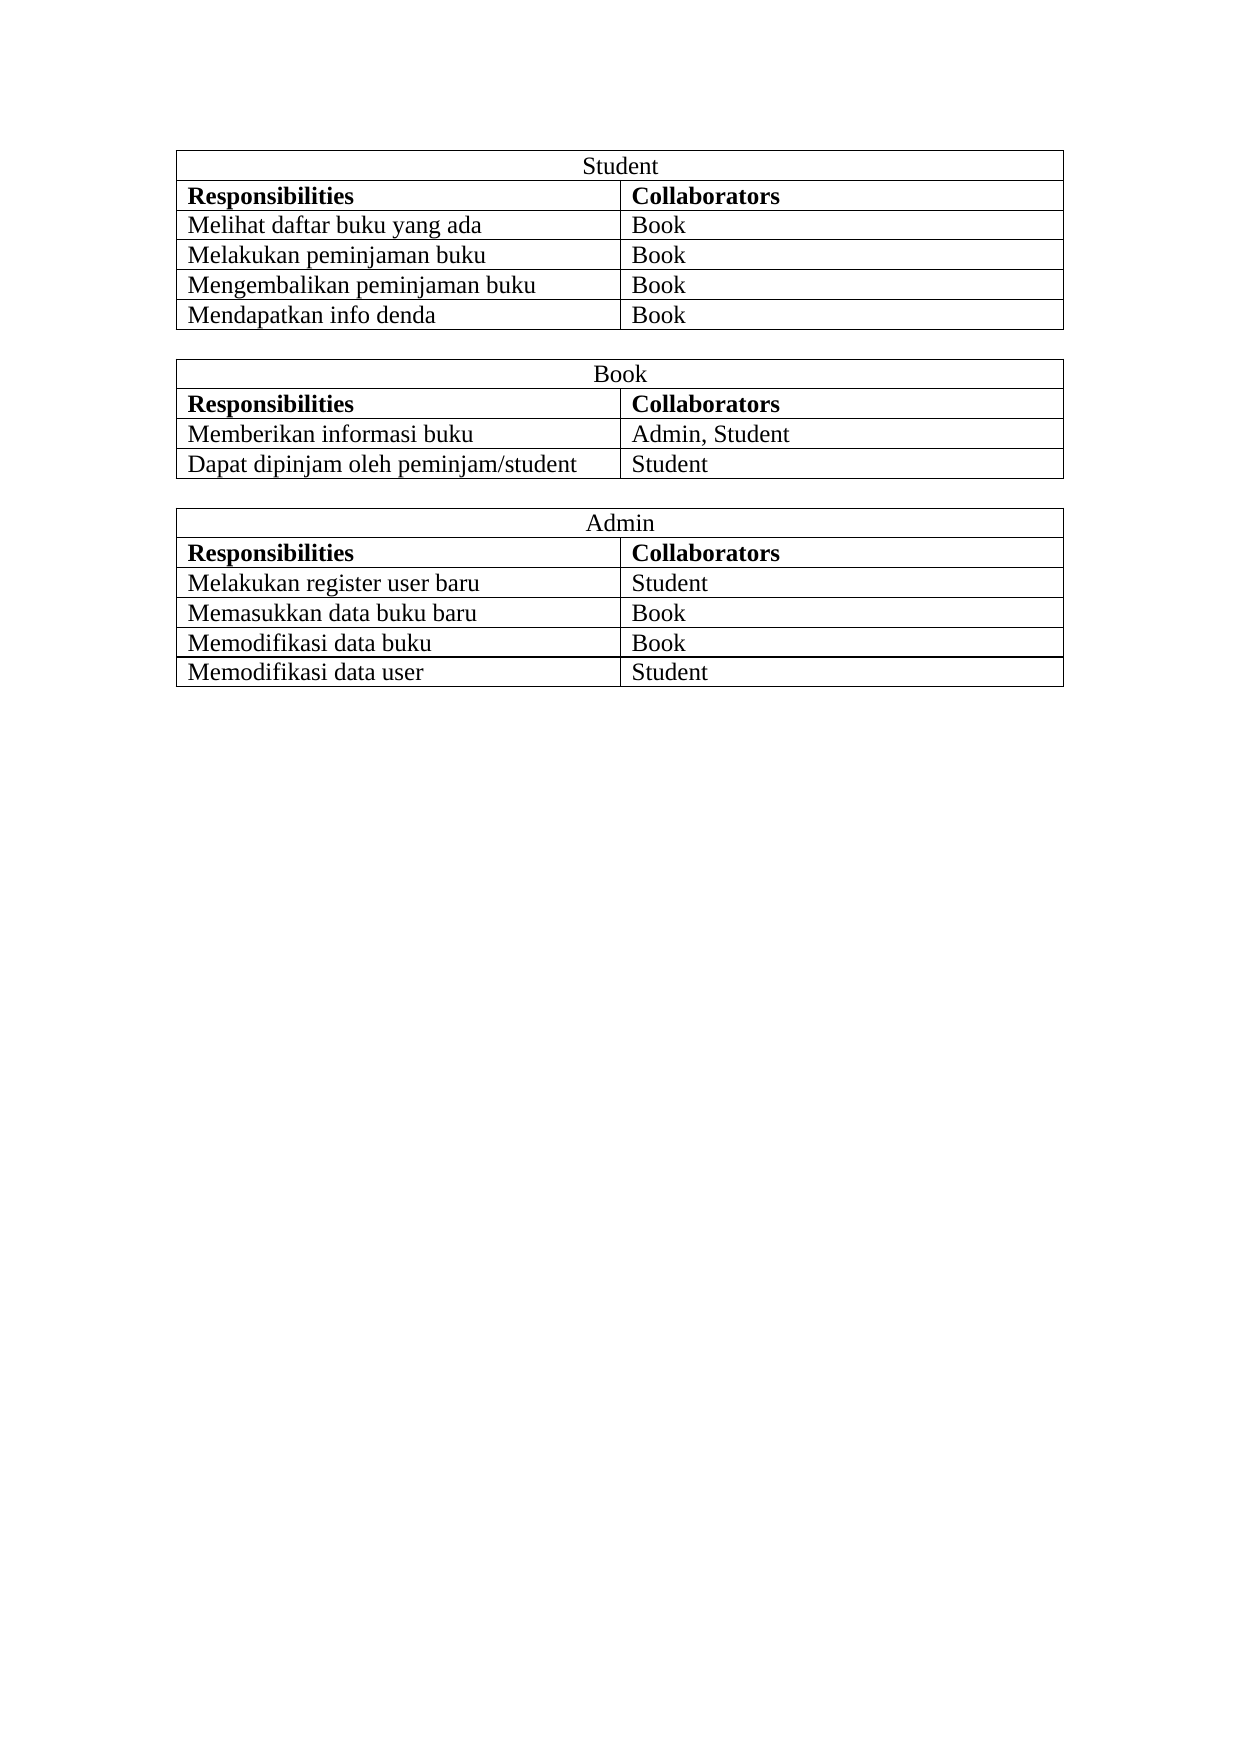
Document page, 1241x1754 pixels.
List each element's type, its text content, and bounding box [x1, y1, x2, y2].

table_cell Admin, Student [621, 419, 1063, 448]
table_cell Book [621, 628, 1063, 656]
table_cell Responsibilities [177, 181, 620, 209]
table_cell Dapat dipinjam oleh peminjam/student [177, 449, 620, 478]
table_cell Book [621, 300, 1063, 329]
table_cell Memasukkan data buku baru [177, 598, 620, 627]
table_cell Melakukan register user baru [177, 568, 620, 597]
table_header Student [177, 151, 1063, 180]
table_cell Collaborators [621, 181, 1063, 209]
table_cell Collaborators [621, 389, 1063, 418]
table_header Book [177, 360, 1063, 388]
table_cell Melihat daftar buku yang ada [177, 211, 620, 239]
table_cell Book [621, 240, 1063, 269]
table_cell Responsibilities [177, 538, 620, 567]
table_cell Memodifikasi data buku [177, 628, 620, 656]
table_cell Mendapatkan info denda [177, 300, 620, 329]
table_cell Responsibilities [177, 389, 620, 418]
table_cell Mengembalikan peminjaman buku [177, 270, 620, 299]
table_cell Student [621, 449, 1063, 478]
table_cell Collaborators [621, 538, 1063, 567]
table_cell Book [621, 211, 1063, 239]
table_cell Memodifikasi data user [177, 658, 620, 686]
table_cell Student [621, 658, 1063, 686]
table_header Admin [177, 509, 1063, 537]
table_cell Book [621, 270, 1063, 299]
table_cell Melakukan peminjaman buku [177, 240, 620, 269]
table_cell Book [621, 598, 1063, 627]
table_cell Memberikan informasi buku [177, 419, 620, 448]
table_cell Student [621, 568, 1063, 597]
